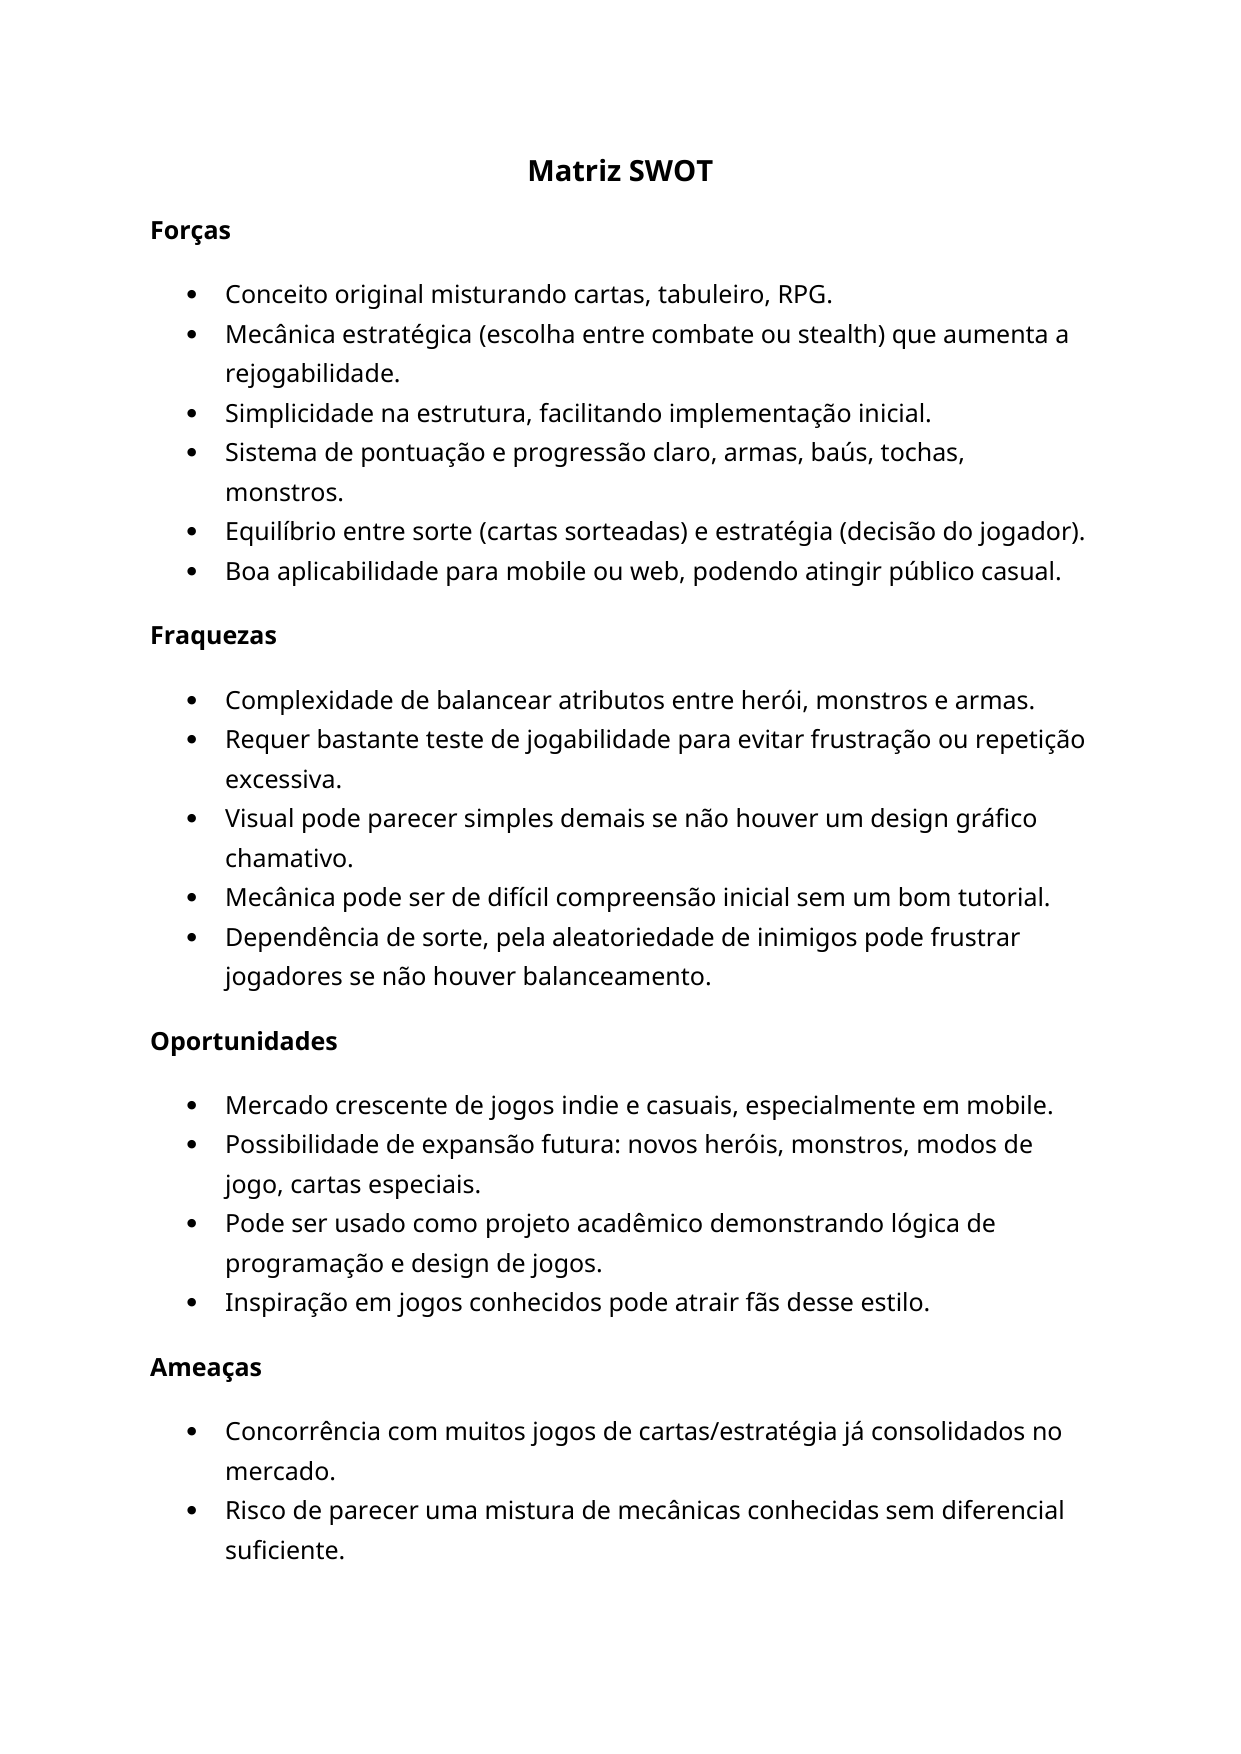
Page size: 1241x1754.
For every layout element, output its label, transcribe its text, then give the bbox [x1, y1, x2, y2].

list Possibilidade de expansão futura: novos heróis, monstros, modos de jogo, cartas especiais. [187, 1127, 1090, 1201]
list Complexidade de balancear atributos entre herói, monstros e armas. [187, 682, 1090, 716]
list Dependência de sorte, pela aleatoriedade de inimigos pode frustrar jogadores se não houver balanceamento. [187, 919, 1090, 993]
list Conceito original misturando cartas, tabuleiro, RPG. [187, 277, 1090, 311]
list Requer bastante teste de jogabilidade para evitar frustração ou repetição excessiva. [187, 722, 1090, 795]
text Matriz SWOT [150, 150, 1090, 190]
text Oportunidades [150, 1023, 1090, 1057]
list Simplicidade na estrutura, facilitando implementação inicial. [187, 396, 1090, 429]
text Fraquezas [150, 618, 1090, 652]
list Boa aplicabilidade para mobile ou web, podendo atingir público casual. [187, 553, 1090, 587]
list Mecânica pode ser de difícil compreensão inicial sem um bom tutorial. [187, 880, 1090, 914]
list Risco de parecer uma mistura de mecânicas conhecidas sem diferencial suficiente. [187, 1493, 1090, 1567]
list Sistema de pontuação e progressão claro, armas, baús, tochas, monstros. [187, 435, 1090, 508]
list Mecânica estratégica (escolha entre combate ou stealth) que aumenta a rejogabilidade. [187, 317, 1090, 390]
text Ameaças [150, 1349, 1090, 1384]
list Concorrência com muitos jogos de cartas/estratégia já consolidados no mercado. [187, 1414, 1090, 1488]
list Equilíbrio entre sorte (cartas sorteadas) e estratégia (decisão do jogador). [187, 514, 1090, 548]
text Forças [150, 213, 1090, 247]
list Visual pode parecer simples demais se não houver um design gráfico chamativo. [187, 801, 1090, 874]
list Inspiração em jogos conhecidos pode atrair fãs desse estilo. [187, 1285, 1090, 1319]
list Pode ser usado como projeto acadêmico demonstrando lógica de programação e design de jogos. [187, 1206, 1090, 1280]
list Mercado crescente de jogos indie e casuais, especialmente em mobile. [187, 1088, 1090, 1122]
